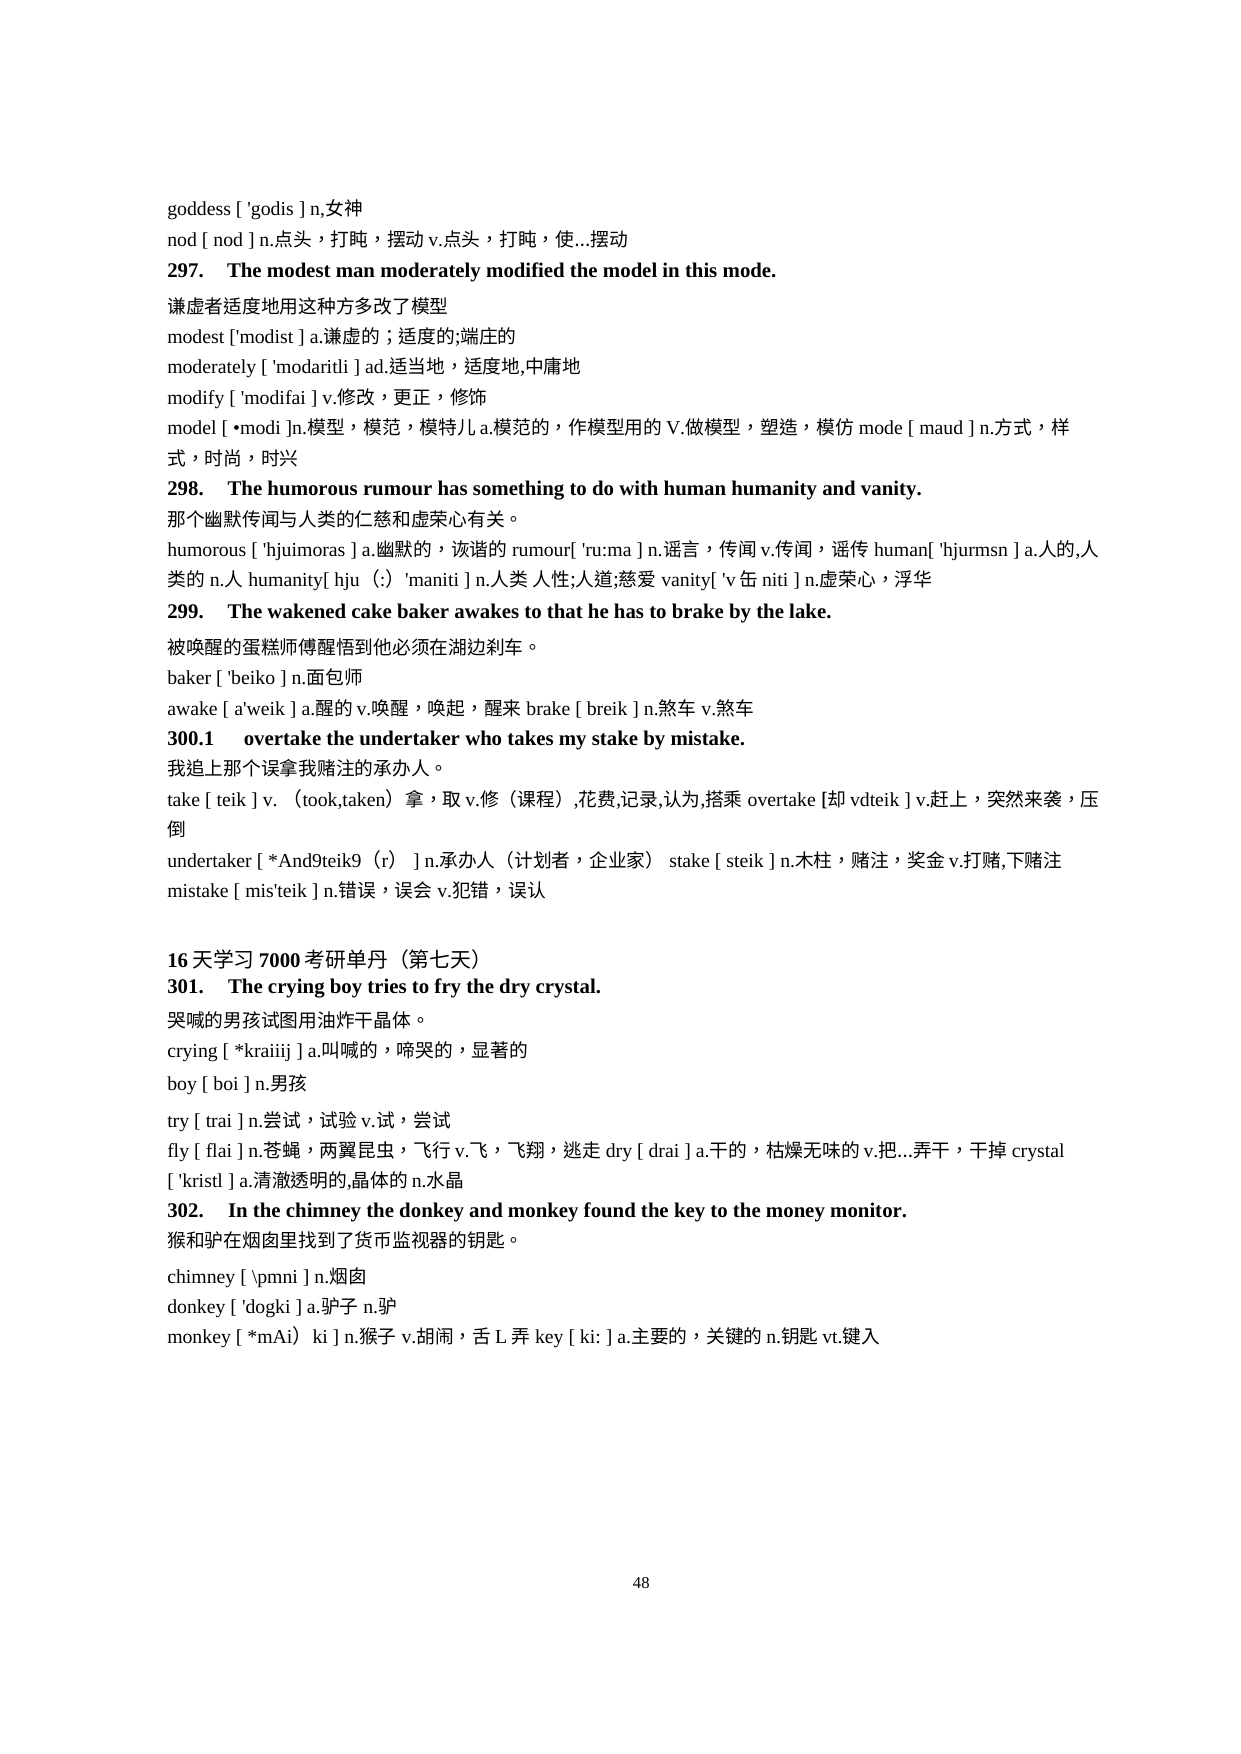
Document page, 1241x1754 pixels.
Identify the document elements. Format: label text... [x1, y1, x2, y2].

text fly [ flai ] n.苍蝇，两翼昆虫，飞行v.飞，飞翔，逃走 dry [ drai ] a.干的，枯燥无味的v.把…弄干，干掉 crystal [ 'kristl ] a.清澈透明的,晶体的n.水晶 [167, 1133, 1102, 1193]
text crying [ *kraiiij ] a.叫喊的，啼哭的，显著的 [167, 1034, 1102, 1064]
list The crying boy tries to fry the dry crystal. [167, 974, 1102, 998]
text try [ trai ] n.尝试，试验v.试，尝试 [167, 1103, 1102, 1133]
text humorous [ 'hjuimoras ] a.幽默的，诙谐的 rumour[ 'ru:ma ] n.谣言，传闻v.传闻，谣传 human[ 'hjurmsn ] a.人的,人类的 n.人 humanity[ hju（:）'maniti ] n.人类 人性;人道;慈爱 vanity[ 'v缶niti ] n.虚荣心，浮华 [167, 532, 1102, 593]
text moderately [ 'modaritli ] ad.适当地，适度地,中庸地 [167, 350, 1102, 380]
text 哭喊的男孩试图用油炸干晶体。 [167, 1004, 1102, 1034]
text boy [ boi ] n.男孩 [167, 1070, 1102, 1095]
text 我追上那个误拿我赌注的承办人。 [167, 751, 1102, 782]
text chimney [ \pmni ] n.烟囱 [167, 1260, 1102, 1290]
text 被唤醒的蛋糕师傅醒悟到他必须在湖边刹车。 [167, 630, 1102, 660]
list The modest man moderately modified the model in this mode. [167, 258, 1102, 282]
text monkey [ *mAi）ki ] n.猴子 v.胡闹，舌L弄 key [ ki: ] a.主要的，关键的n.钥匙vt.键入 [167, 1320, 1102, 1350]
text model [ •modi ]n.模型，模范，模特儿a.模范的，作模型用的V.做模型，塑造，模仿 mode [ maud ] n.方式，样式，时尚，时兴 [167, 411, 1102, 471]
text 那个幽默传闻与人类的仁慈和虚荣心有关。 [167, 502, 1102, 532]
text donkey [ 'dogki ] a.驴子 n.驴 [167, 1290, 1102, 1320]
text undertaker [ *And9teik9（r） ] n.承办人（计划者，企业家） stake [ steik ] n.木柱，赌注，奖金v.打赌,下赌注 mistake [ mis'teik ] n.错误，误会 v.犯错，误认 [167, 843, 1102, 903]
text take [ teik ] v. （took,taken）拿，取v.修（课程）,花费,记录,认为,搭乘 overtake [却vdteik ] v.赶上，突然来袭，压倒 [167, 782, 1102, 843]
text 猴和驴在烟囱里找到了货币监视器的钥匙。 [167, 1223, 1102, 1253]
list overtake the undertaker who takes my stake by mistake. [167, 721, 1102, 751]
text nod [ nod ] n.点头，打盹，摆动v.点头，打盹，使…摆动 [167, 222, 1102, 252]
list The humorous rumour has something to do with human humanity and vanity. [167, 471, 1102, 502]
list The wakened cake baker awakes to that he has to brake by the lake. [167, 599, 1102, 623]
text 谦虚者适度地用这种方多改了模型 [167, 289, 1102, 319]
list In the chimney the donkey and monkey found the key to the money monitor. [167, 1193, 1102, 1223]
text goddess [ 'godis ] n,女神 [167, 191, 1102, 222]
text 16天学习7000考研单丹（第七天） [167, 945, 1102, 974]
text modify [ 'modifai ] v.修改，更正，修饰 [167, 380, 1102, 411]
text awake [ a'weik ] a.醒的v.唤醒，唤起，醒来 brake [ breik ] n.煞车 v.煞车 [167, 691, 1102, 721]
text baker [ 'beiko ] n.面包师 [167, 660, 1102, 691]
text modest ['modist ] a.谦虚的；适度的;端庄的 [167, 319, 1102, 350]
text 48 [633, 1573, 649, 1592]
